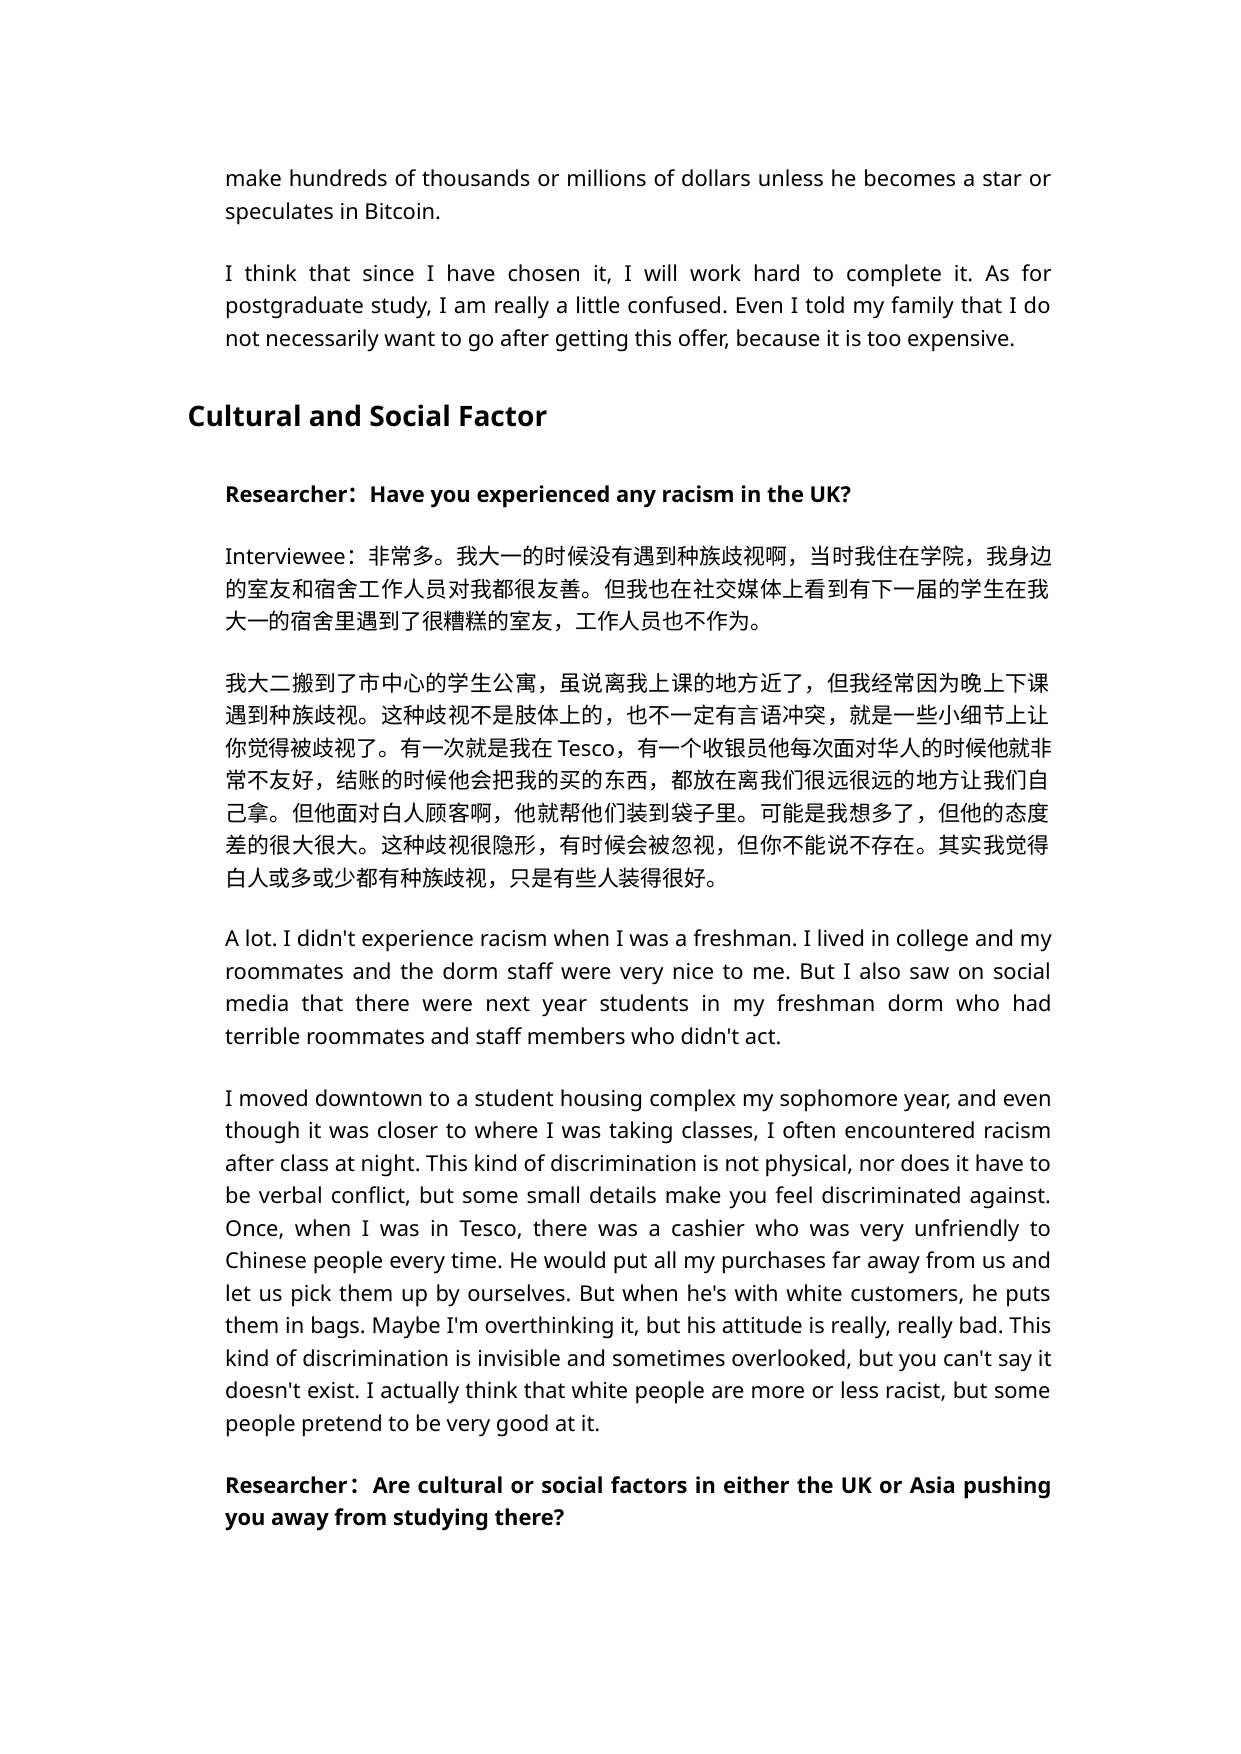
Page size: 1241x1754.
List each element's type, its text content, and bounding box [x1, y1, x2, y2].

list 我大二搬到了市中心的学生公寓，虽说离我上课的地方近了，但我经常因为晚上下课遇到种族歧视。这种歧视不是肢体上的，也不一定有言语冲突，就是一些小细节上让你觉得被歧视了。有一次就是我在Tesco，有一个收银员他每次面对华人的时候他就非常不友好，结账的时候他会把我的买的东西，都放在离我们很远很远的地方让我们自己拿。但他面对白人顾客啊，他就帮他们装到袋子里。可能是我想多了，但他的态度差的很大很大。这种歧视很隐形，有时候会被忽视，但你不能说不存在。其实我觉得白人或多或少都有种族歧视，只是有些人装得很好。 [225, 665, 1053, 893]
list A lot. I didn't experience racism when I was a freshman. I lived in college and my roommates and the dorm staff were very nice to me. But I also saw on social media that there were next year students in my freshman dorm who had terrible roommates and staff members who didn't act. [225, 922, 1053, 1052]
list Researcher：Are cultural or social factors in either the UK or Asia pushing you away from studying there? [225, 1468, 1053, 1533]
subtitle Cultural and Social Factor [187, 383, 1053, 448]
list Researcher：Have you experienced any racism in the UK? [225, 477, 1053, 509]
list I moved downtown to a student housing complex my sophomore year, and even though it was closer to where I was taking classes, I often encountered racism after class at night. This kind of discrimination is not physical, nor does it have to be verbal conflict, but some small details make you feel discriminated against. Once, when I was in Tesco, there was a cashier who was very unfriendly to Chinese people every time. He would put all my purchases far away from us and let us pick them up by ourselves. But when he's with white customers, he puts them in bags. Maybe I'm overthinking it, but his attitude is really, really bad. This kind of discrimination is invisible and sometimes overlooked, but you can't say it doesn't exist. I actually think that white people are more or less racist, but some people pretend to be very good at it. [225, 1081, 1053, 1439]
list I think that since I have chosen it, I will work hard to complete it. As for postgraduate study, I am really a little confused. Even I told my family that I do not necessarily want to go after getting this offer, because it is too expensive. [225, 256, 1053, 354]
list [225, 162, 1053, 227]
list Interviewee：非常多。我大一的时候没有遇到种族歧视啊，当时我住在学院，我身边的室友和宿舍工作人员对我都很友善。但我也在社交媒体上看到有下一届的学生在我大一的宿舍里遇到了很糟糕的室友，工作人员也不作为。 [225, 539, 1053, 636]
